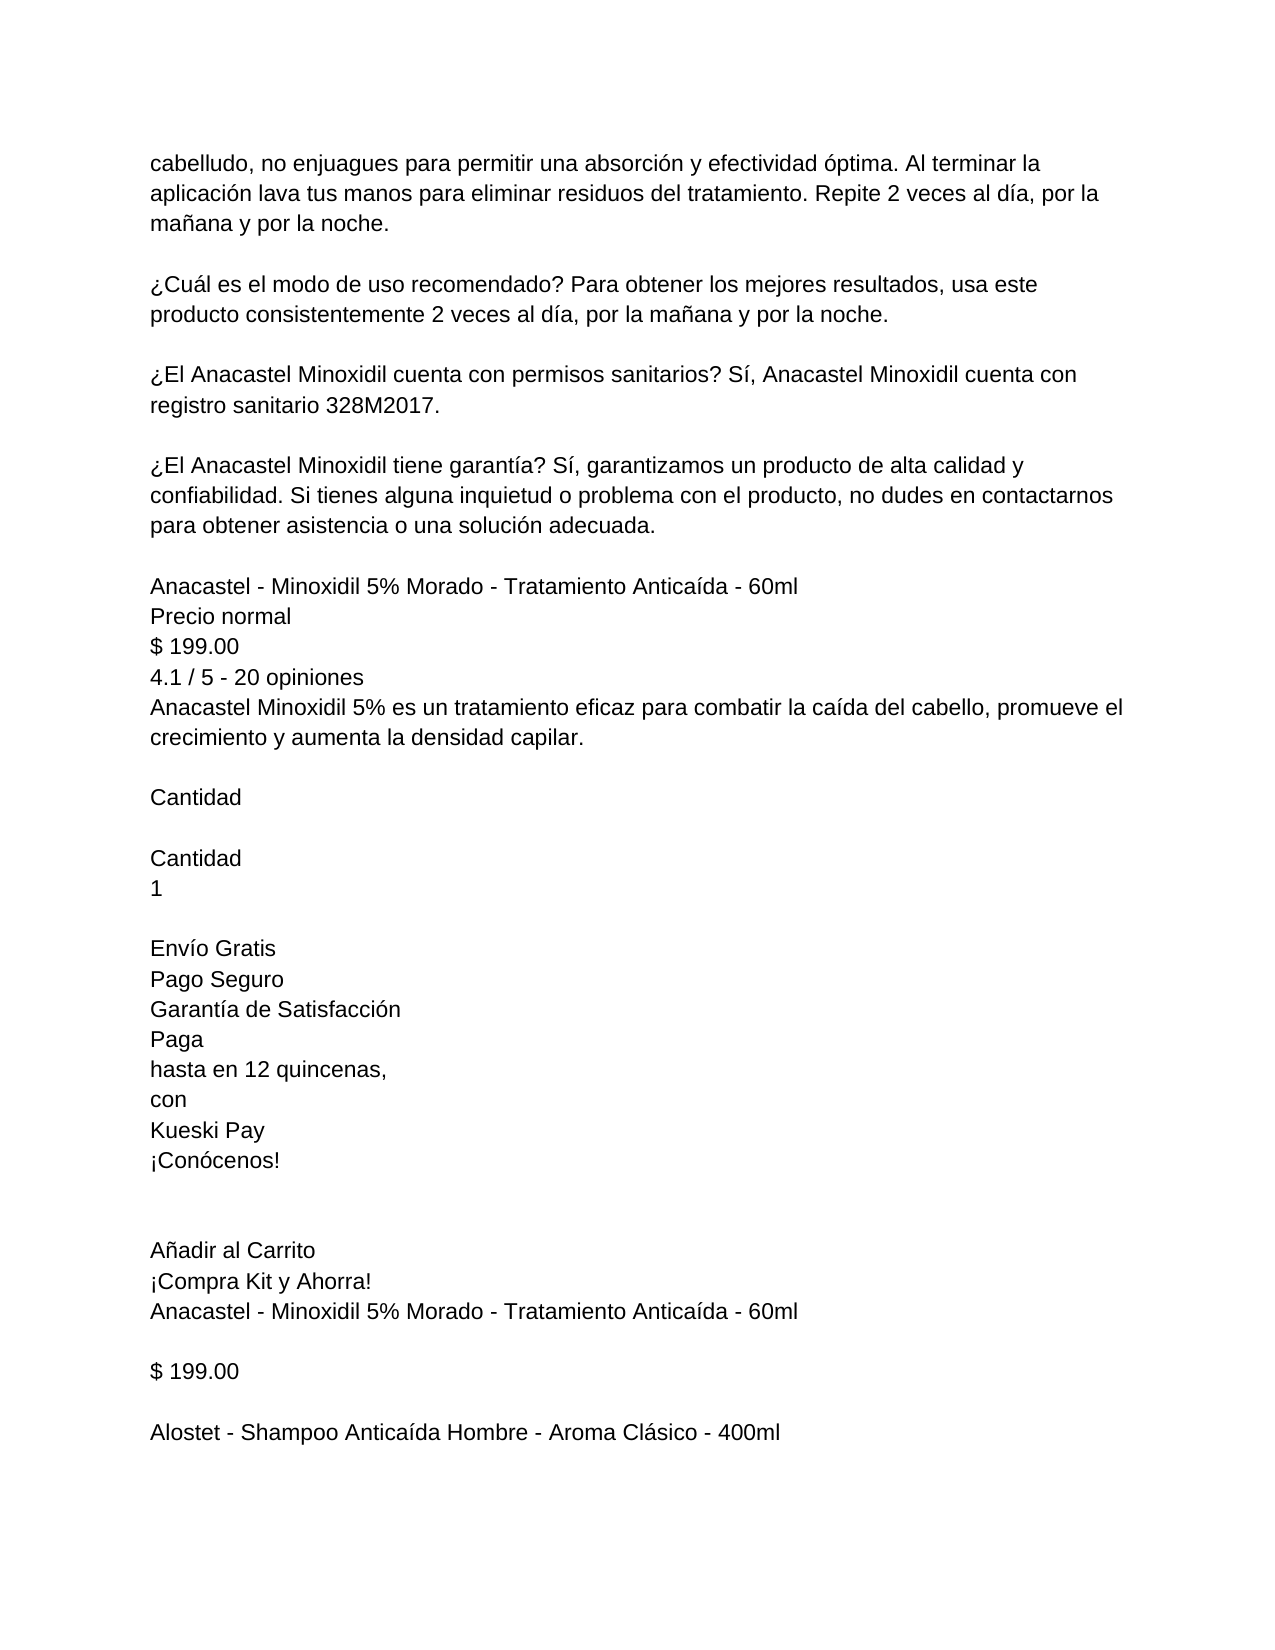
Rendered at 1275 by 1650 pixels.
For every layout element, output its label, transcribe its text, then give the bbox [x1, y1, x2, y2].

text Cantidad [150, 784, 1125, 811]
text ¿Cuál es el modo de uso recomendado? Para obtener los mejores resultados, usa este producto consistentemente 2 veces al día, por la mañana y por la noche. [150, 271, 1125, 327]
text ¿El Anacastel Minoxidil cuenta con permisos sanitarios? Sí, Anacastel Minoxidil cuenta con registro sanitario 328M2017. [150, 361, 1125, 418]
text con [150, 1086, 1125, 1113]
text 1 [150, 875, 1125, 901]
text 4.1 / 5 - 20 opiniones [150, 663, 1125, 690]
text Envío Gratis [150, 935, 1125, 962]
text Alostet - Shampoo Anticaída Hombre - Aroma Clásico - 400ml [150, 1419, 1125, 1445]
text Garantía de Satisfacción [150, 996, 1125, 1022]
text Kueski Pay [150, 1117, 1125, 1143]
text Precio normal [150, 603, 1125, 629]
text Paga [150, 1026, 1125, 1052]
text ¡Conócenos! [150, 1147, 1125, 1173]
text Anacastel Minoxidil 5% es un tratamiento eficaz para combatir la caída del cabello, promueve el crecimiento y aumenta la densidad capilar. [150, 694, 1125, 750]
text Anacastel - Minoxidil 5% Morado - Tratamiento Anticaída - 60ml [150, 1298, 1125, 1324]
text Anacastel - Minoxidil 5% Morado - Tratamiento Anticaída - 60ml [150, 573, 1125, 599]
text Añadir al Carrito [150, 1237, 1125, 1264]
text Cantidad [150, 845, 1125, 871]
text hasta en 12 quincenas, [150, 1056, 1125, 1083]
text ¿El Anacastel Minoxidil tiene garantía? Sí, garantizamos un producto de alta calidad y confiabilidad. Si tienes alguna inquietud o problema con el producto, no dudes en contactarnos para obtener asistencia o una solución adecuada. [150, 452, 1125, 539]
text $ 199.00 [150, 633, 1125, 660]
text Pago Seguro [150, 966, 1125, 992]
text $ 199.00 [150, 1358, 1125, 1385]
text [150, 150, 1125, 237]
text ¡Compra Kit y Ahorra! [150, 1268, 1125, 1294]
